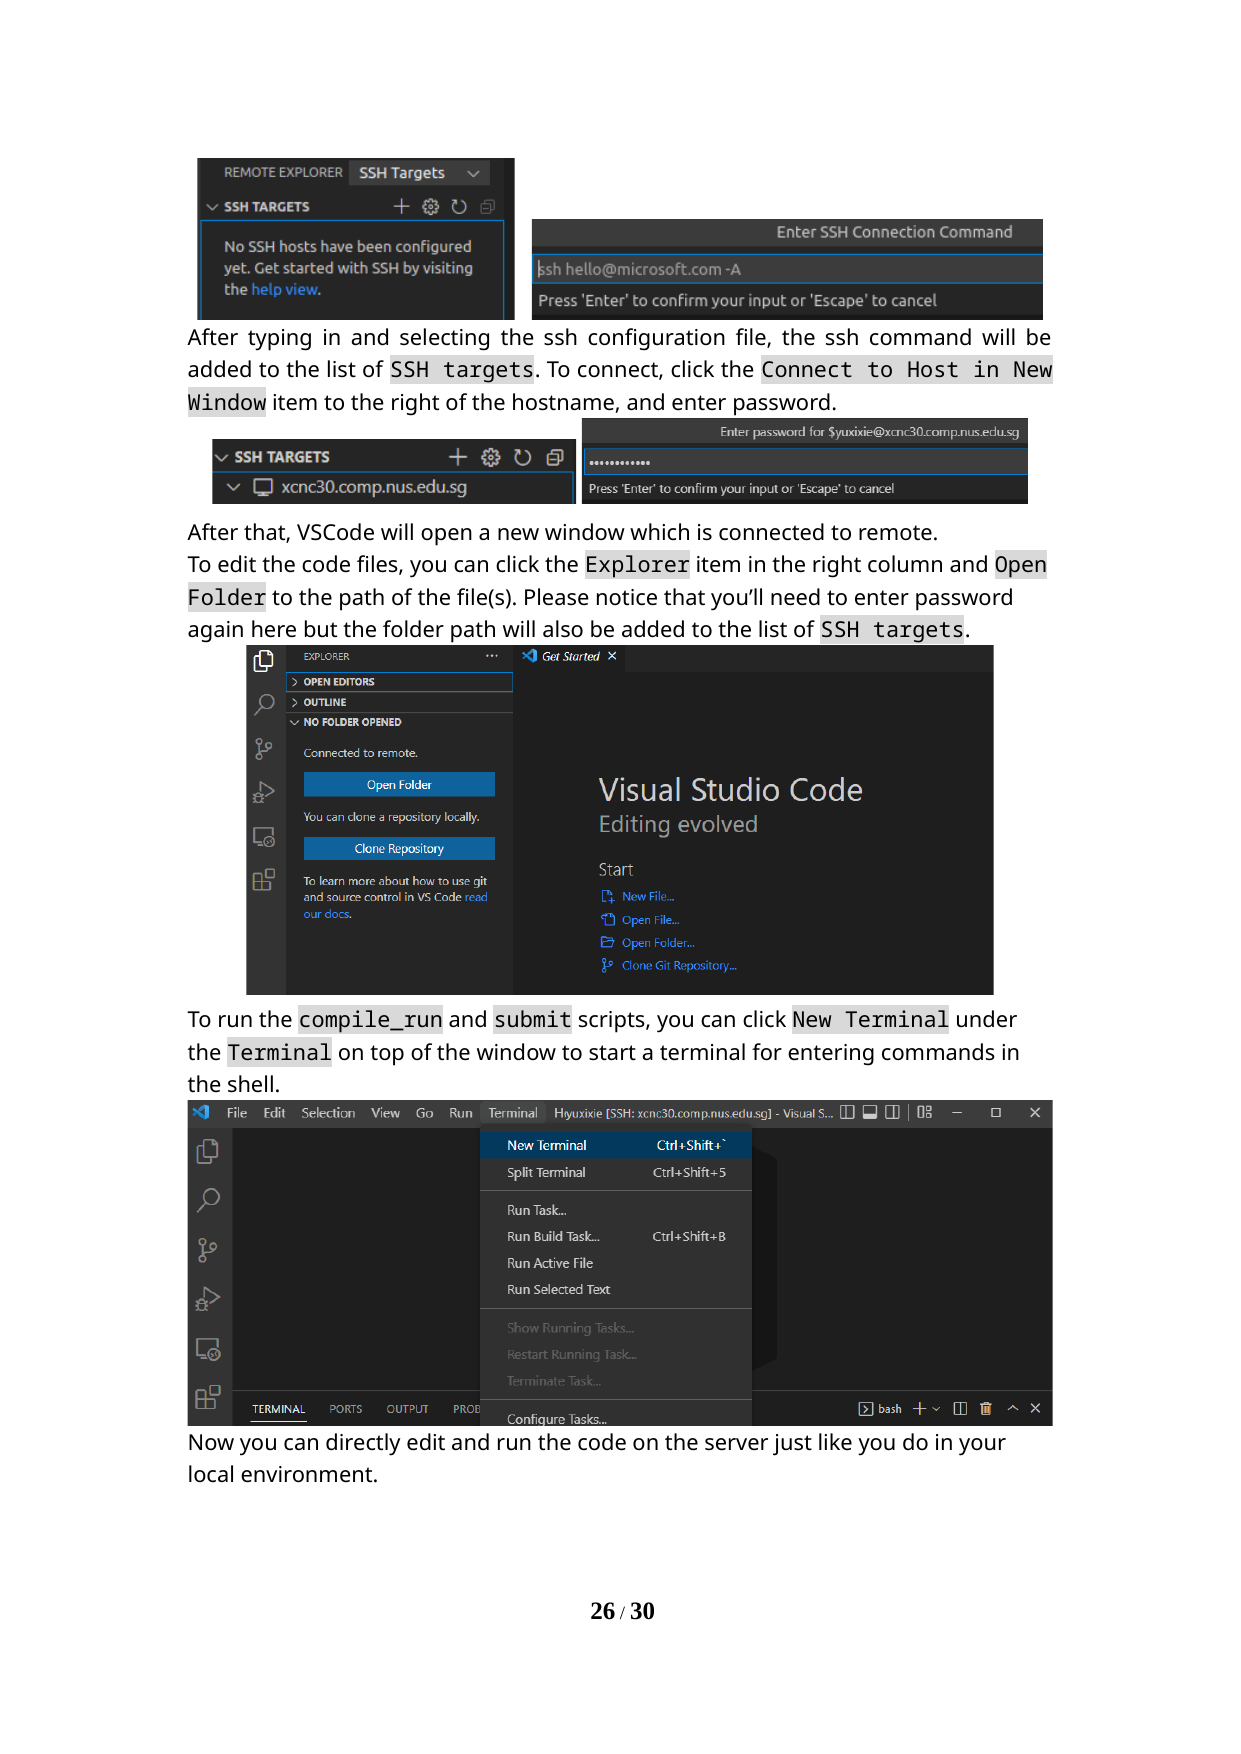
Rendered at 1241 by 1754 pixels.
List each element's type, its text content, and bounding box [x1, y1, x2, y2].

picture [246, 645, 994, 995]
picture [531, 219, 1043, 320]
text After typing in and selecting the ssh configuration file, the ssh command will be added to the list of SSH targets. To connect, click the Connect to Host in New Window item to the right of the hostname, and enter password. [187, 321, 1053, 418]
picture [581, 418, 1028, 504]
text To edit the code files, you can click the Explorer item in the right column and Open Folder to the path of the file(s). Please notice that you’ll need to enter password again here but the folder path will also be added to the list of SSH targets. [187, 548, 1053, 646]
text After that, VSCode will open a new window which is connected to remote. [187, 516, 1053, 548]
text To run the compile_run and submit scripts, you can click New Terminal under the Terminal on top of the window to start a terminal for entering commands in the shell. [187, 1003, 1053, 1100]
picture [197, 158, 515, 320]
picture [212, 439, 577, 504]
picture [187, 1100, 1053, 1426]
text Now you can directly edit and run the code on the server just like you do in your local environment. [187, 1426, 1053, 1491]
